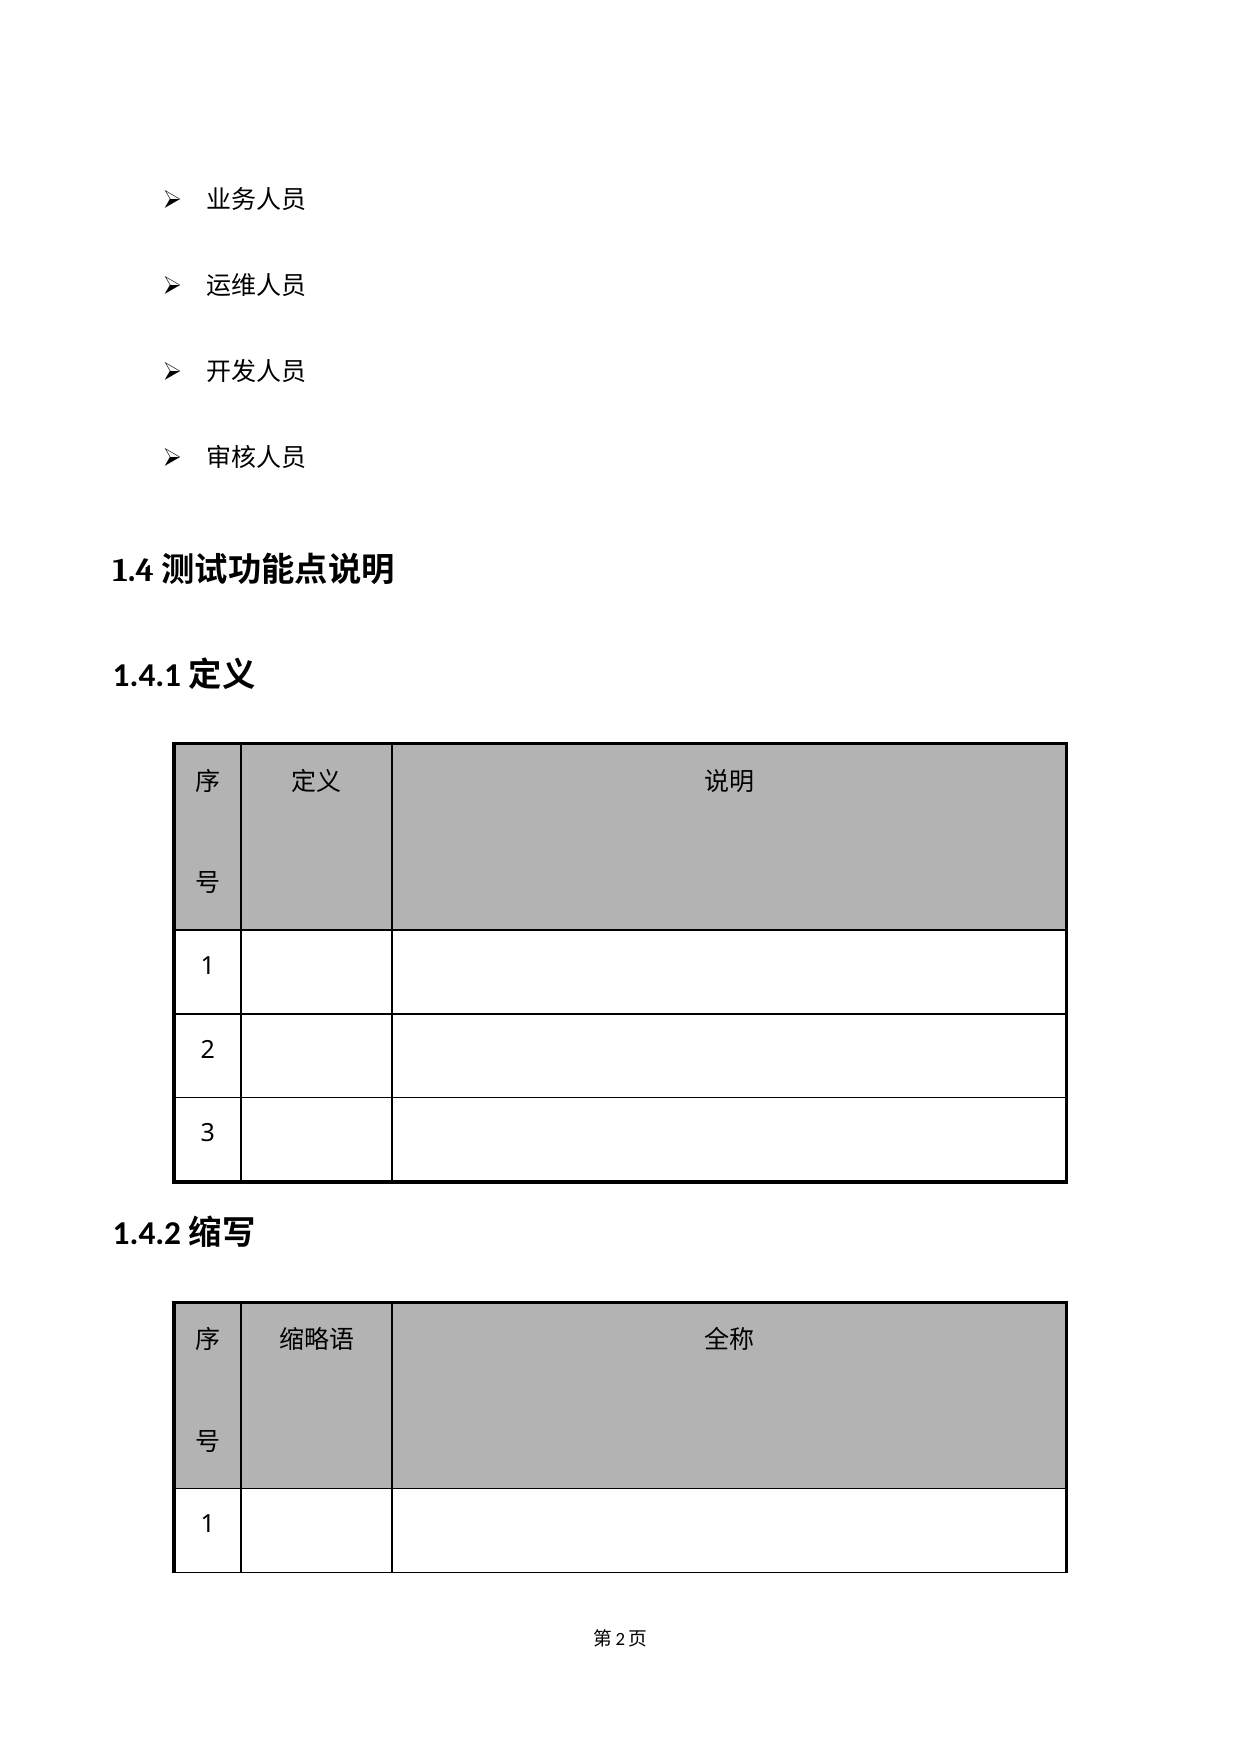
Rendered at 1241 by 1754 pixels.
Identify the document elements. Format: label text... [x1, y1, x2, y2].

subtitle 定义 [112, 637, 1128, 705]
subtitle 测试功能点说明 [112, 533, 1128, 601]
table_cell [242, 1489, 391, 1571]
table_header 序号 [176, 1304, 240, 1488]
table_cell [393, 1098, 1065, 1180]
table_cell [242, 1098, 391, 1180]
table_cell [242, 1015, 391, 1097]
table_header 定义 [242, 745, 391, 929]
table_cell 1 [176, 1489, 240, 1571]
table_header 缩略语 [242, 1304, 391, 1488]
table_header 序号 [176, 745, 240, 929]
table_cell [242, 931, 391, 1013]
table_cell 3 [176, 1098, 240, 1180]
subtitle 缩写 [112, 1196, 1128, 1264]
table_cell 2 [176, 1015, 240, 1097]
table_cell [393, 1489, 1065, 1571]
table_header 说明 [393, 745, 1065, 929]
table_cell [393, 1015, 1065, 1097]
table_header 全称 [393, 1304, 1065, 1488]
list 审核人员 [162, 422, 1128, 490]
table_cell [393, 931, 1065, 1013]
list 开发人员 [162, 336, 1128, 404]
list 业务人员 [162, 164, 1128, 232]
table_cell 1 [176, 931, 240, 1013]
list 运维人员 [162, 250, 1128, 318]
